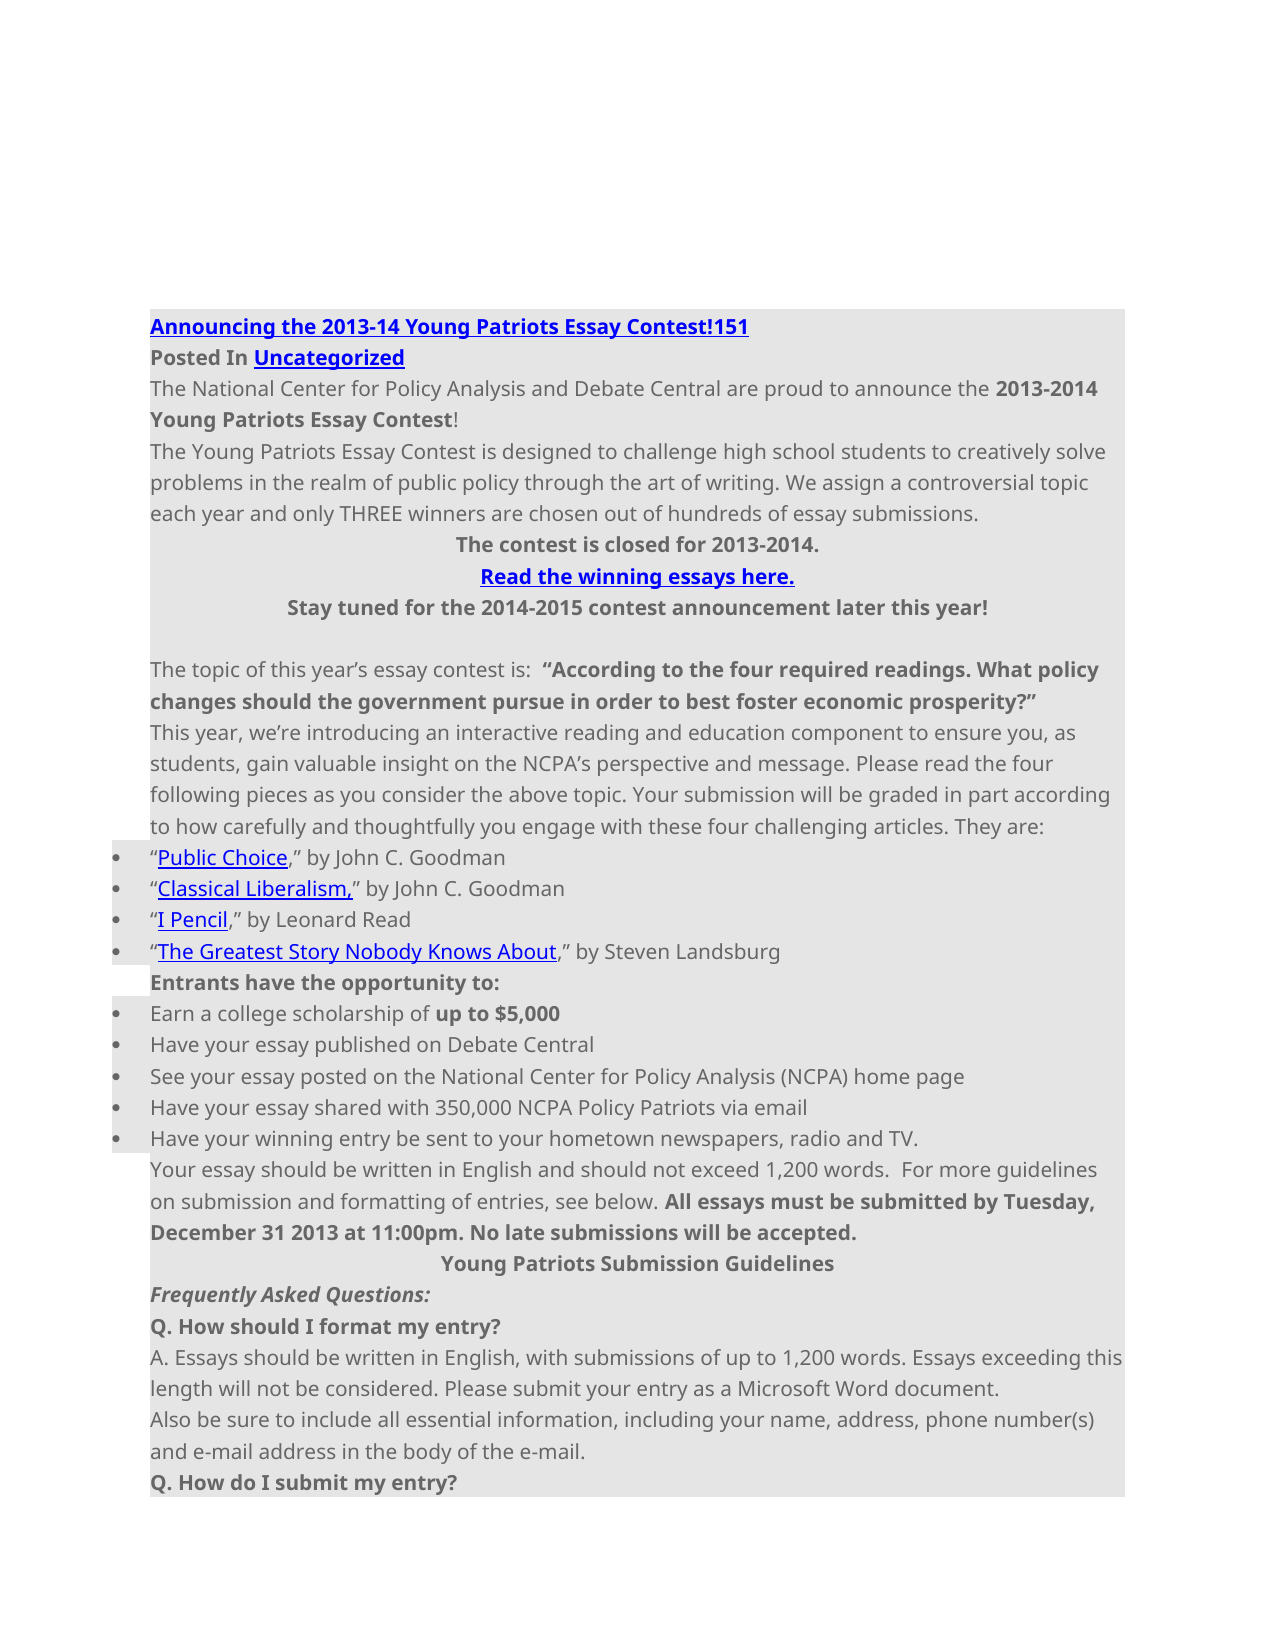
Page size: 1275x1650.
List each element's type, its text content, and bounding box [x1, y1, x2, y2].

list “The Greatest Story Nobody Knows About,” by Steven Landsburg [112, 934, 1125, 965]
list “Classical Liberalism,” by John C. Goodman [112, 872, 1125, 903]
text The Young Patriots Essay Contest is designed to challenge high school students to creatively solve problems in the realm of public policy through the art of writing. We assign a controversial topic each year and only THREE winners are chosen out of hundreds of essay submissions. [150, 434, 1125, 528]
text Entrants have the opportunity to: [150, 965, 1125, 997]
text Also be sure to include all essential information, including your name, address, phone number(s) and e-mail address in the body of the e-mail. [150, 1403, 1125, 1465]
text Announcing the 2013-14 Young Patriots Essay Contest!151 [150, 309, 1125, 340]
list “Public Choice,” by John C. Goodman [112, 840, 1125, 872]
list See your essay posted on the National Center for Policy Analysis (NCPA) home page [112, 1059, 1125, 1090]
text The topic of this year’s essay contest is: “According to the four required readings. What policy changes should the government pursue in order to best foster economic prosperity?” [150, 653, 1125, 715]
text A. Essays should be written in English, with submissions of up to 1,200 words. Essays exceeding this length will not be considered. Please submit your entry as a Microsoft Word document. [150, 1340, 1125, 1403]
text This year, we’re introducing an interactive reading and education component to ensure you, as students, gain valuable insight on the NCPA’s perspective and message. Please read the four following pieces as you consider the above topic. Your submission will be graded in part according to how carefully and thoughtfully you engage with these four challenging articles. They are: [150, 715, 1125, 840]
text Q. How do I submit my entry? [150, 1465, 1125, 1497]
text Q. How should I format my entry? [150, 1309, 1125, 1340]
text Your essay should be written in English and should not exceed 1,200 words. For more guidelines on submission and formatting of entries, see below. All essays must be submitted by Tuesday, December 31 2013 at 11:00pm. No late submissions will be accepted. [150, 1153, 1125, 1247]
list Earn a college scholarship of up to $5,000 [112, 997, 1125, 1028]
text Young Patriots Submission Guidelines [150, 1247, 1125, 1278]
list “I Pencil,” by Leonard Read [112, 903, 1125, 934]
text Frequently Asked Questions: [150, 1278, 1125, 1309]
list Have your winning entry be sent to your hometown newspapers, radio and TV. [112, 1122, 1125, 1153]
list Have your essay published on Debate Central [112, 1028, 1125, 1059]
list Have your essay shared with 350,000 NCPA Policy Patriots via email [112, 1090, 1125, 1122]
text The contest is closed for 2013-2014. [150, 528, 1125, 559]
text Stay tuned for the 2014-2015 contest announcement later this year! [150, 590, 1125, 622]
text Read the winning essays here. [150, 559, 1125, 590]
text The National Center for Policy Analysis and Debate Central are proud to announce the 2013-2014 Young Patriots Essay Contest! [150, 372, 1125, 434]
text Posted In Uncategorized [150, 340, 1125, 372]
